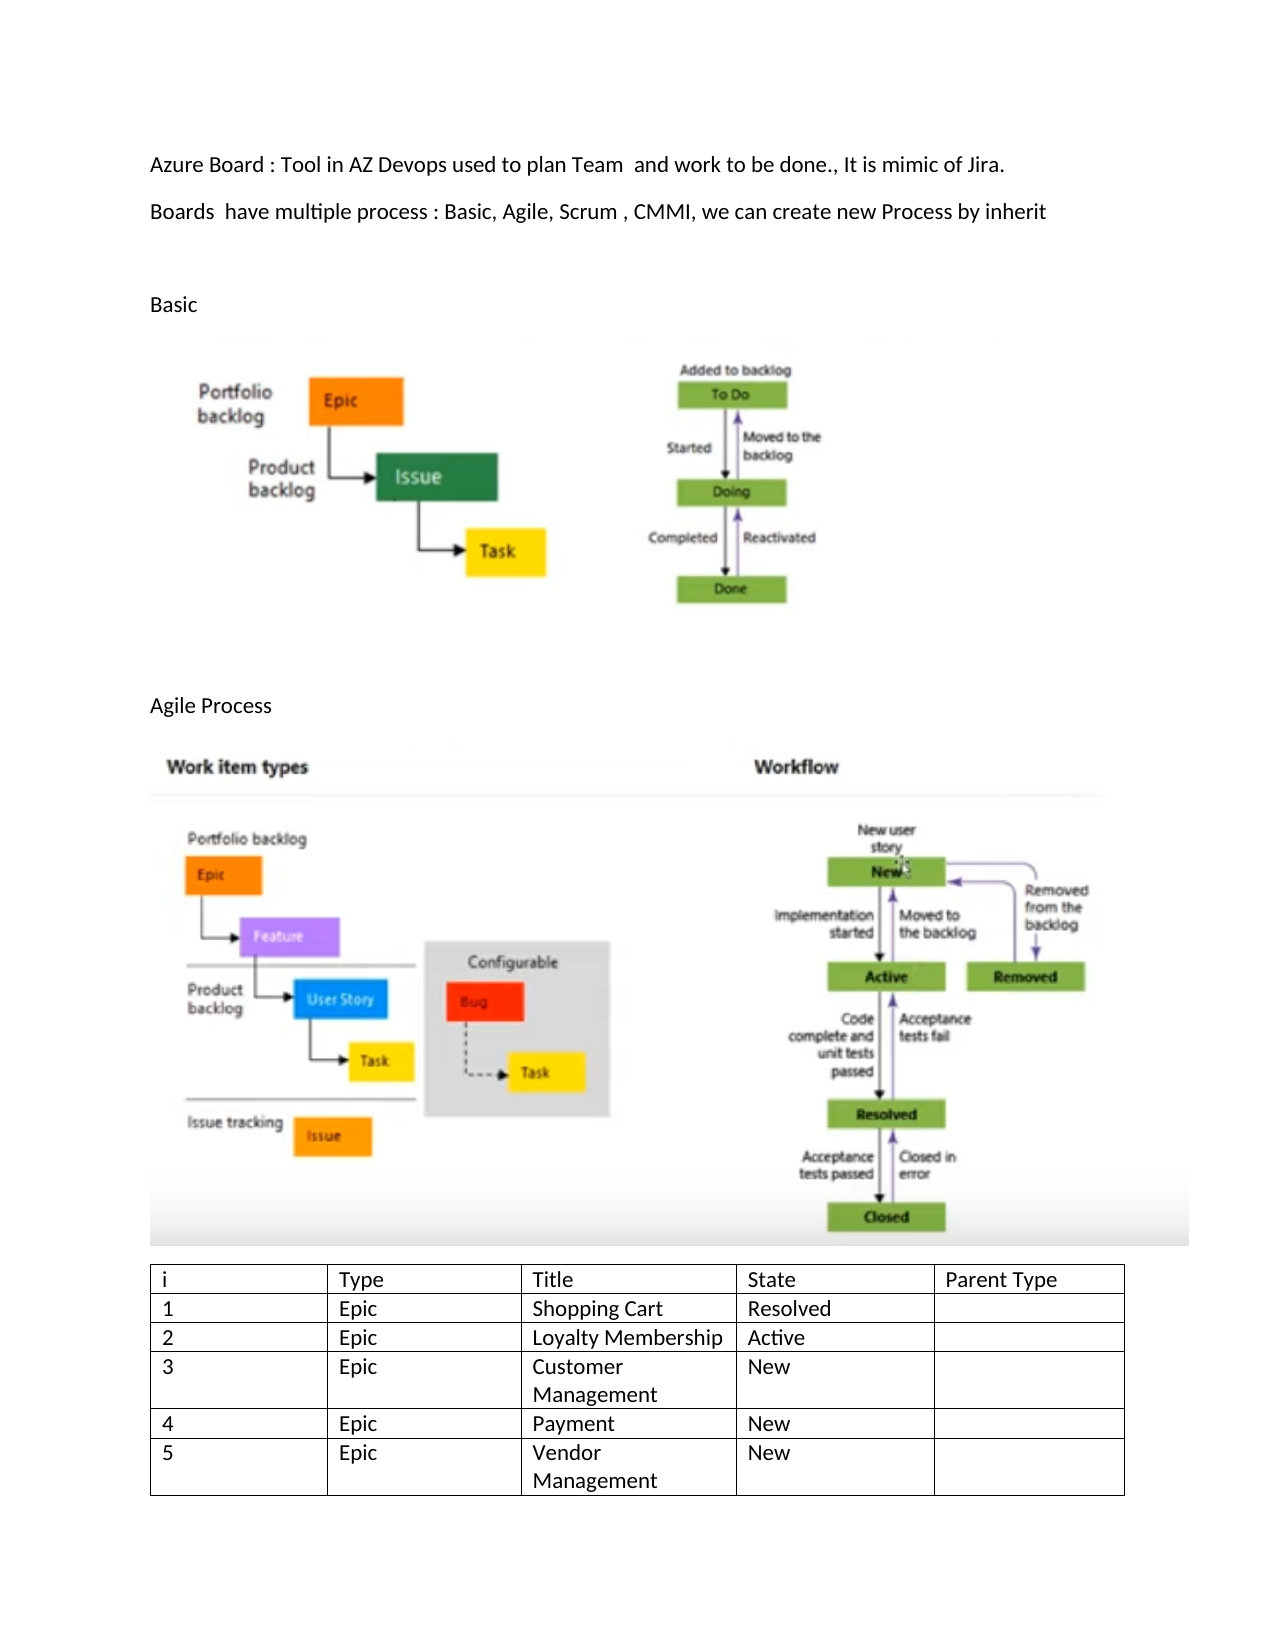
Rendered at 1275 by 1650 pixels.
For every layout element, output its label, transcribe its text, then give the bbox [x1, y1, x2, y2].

table_cell [935, 1409, 1124, 1437]
table_cell New [737, 1352, 934, 1408]
text Agile Process [150, 691, 1125, 719]
table_cell New [737, 1439, 934, 1494]
table_cell [935, 1352, 1124, 1408]
picture [150, 737, 1189, 1246]
table_cell Resolved [737, 1294, 934, 1322]
text Boards have multiple process : Basic, Agile, Scrum , CMMI, we can create new Process by inherit [150, 197, 1125, 225]
table_cell Active [737, 1323, 934, 1351]
picture [150, 337, 1127, 625]
table_cell Vendor Management [522, 1439, 736, 1494]
table_cell Epic [328, 1409, 521, 1437]
table_cell Epic [328, 1439, 521, 1494]
table_cell 4 [151, 1409, 327, 1437]
table_cell Customer Management [522, 1352, 736, 1408]
text Azure Board : Tool in AZ Devops used to plan Team and work to be done., It is mimic of Jira. [150, 150, 1125, 178]
table_cell 3 [151, 1352, 327, 1408]
table_header Type [328, 1265, 521, 1293]
table_cell Epic [328, 1294, 521, 1322]
table_cell [935, 1439, 1124, 1494]
table_cell Payment [522, 1409, 736, 1437]
table_cell Loyalty Membership [522, 1323, 736, 1351]
table_header State [737, 1265, 934, 1293]
table_cell [935, 1323, 1124, 1351]
table_cell Epic [328, 1323, 521, 1351]
text Basic [150, 291, 1125, 319]
table_cell 5 [151, 1439, 327, 1494]
table_header Title [522, 1265, 736, 1293]
table_cell Shopping Cart [522, 1294, 736, 1322]
table_cell 1 [151, 1294, 327, 1322]
table_cell 2 [151, 1323, 327, 1351]
table_cell New [737, 1409, 934, 1437]
table_cell Epic [328, 1352, 521, 1408]
table_header i [151, 1265, 327, 1293]
table_header Parent Type [935, 1265, 1124, 1293]
table_cell [935, 1294, 1124, 1322]
